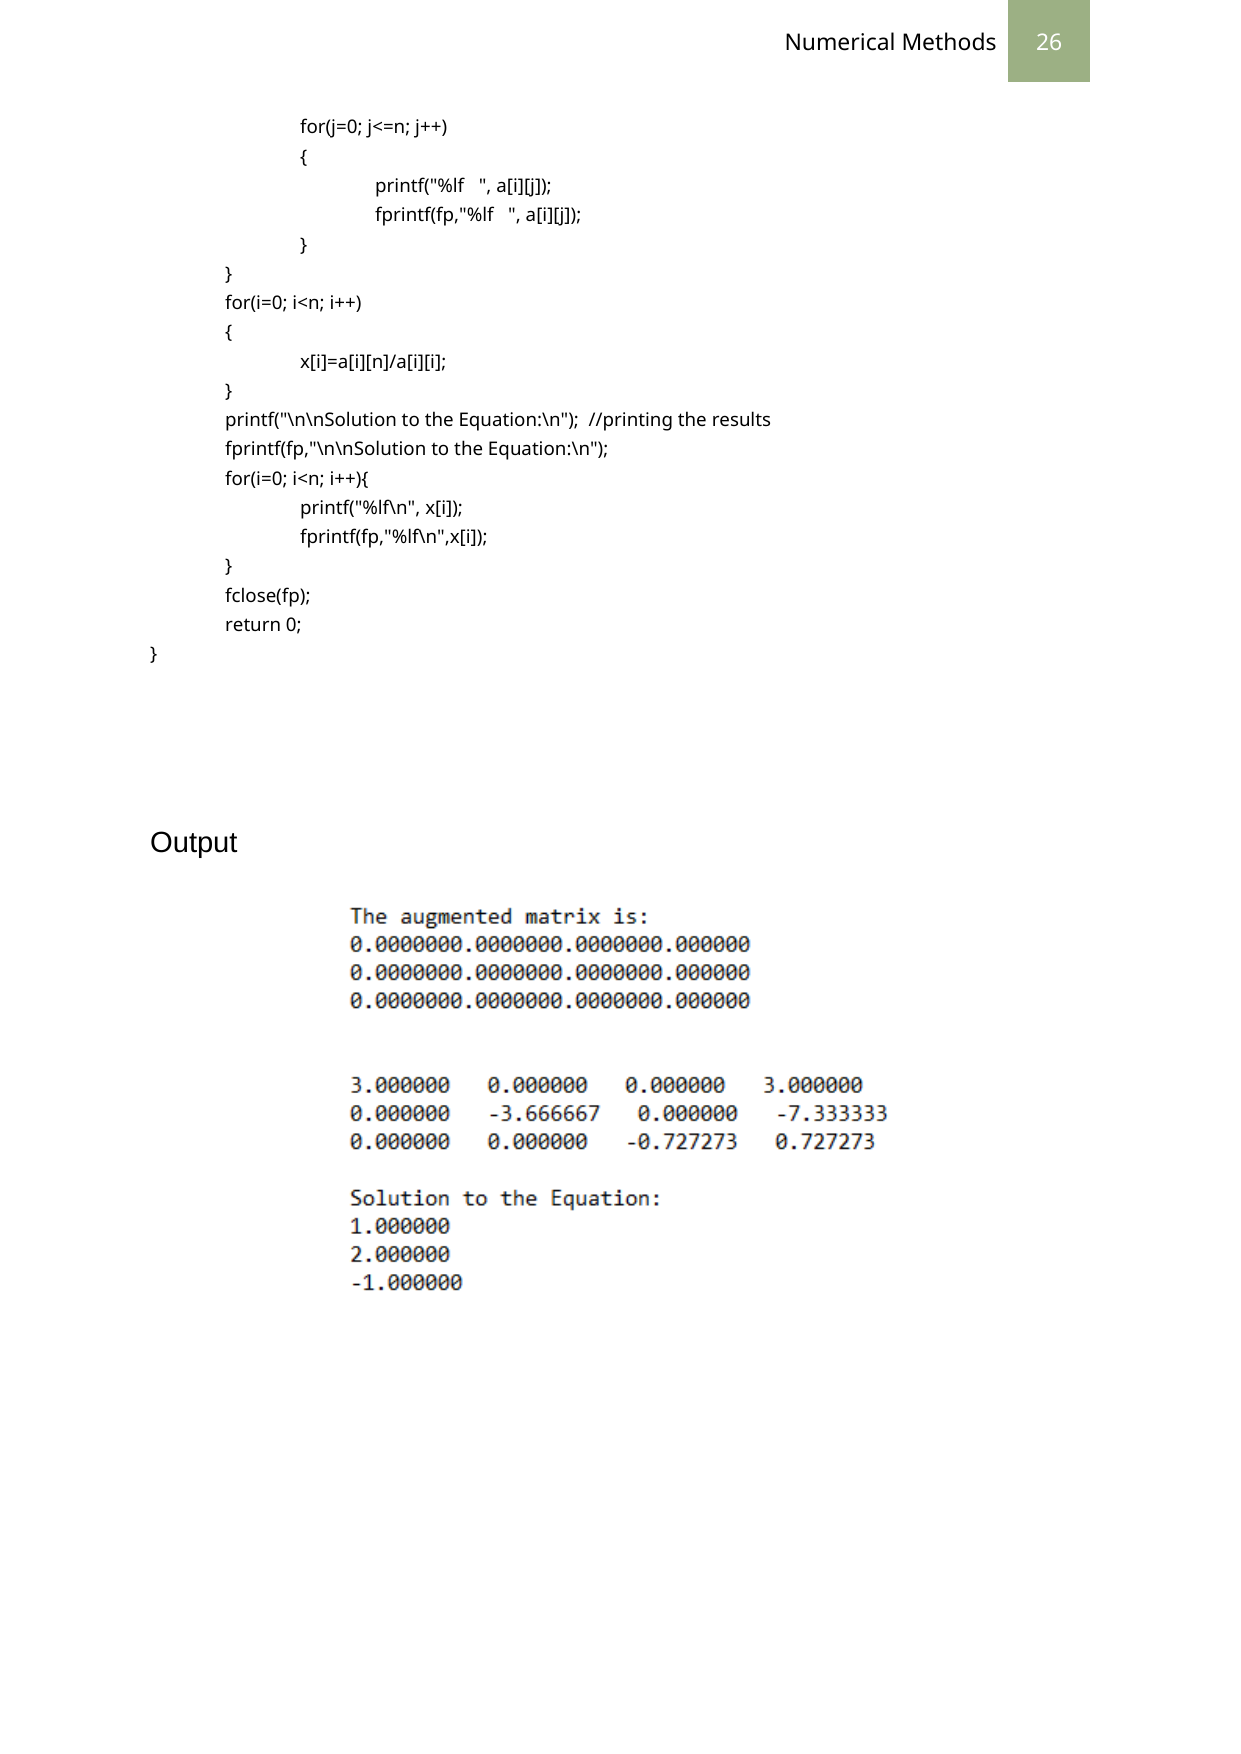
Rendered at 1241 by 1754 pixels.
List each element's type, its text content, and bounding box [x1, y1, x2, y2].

text Output [150, 825, 1090, 859]
text fprintf(fp,"%lf\n",x[i]); [150, 523, 1090, 549]
text printf("%lf\n", x[i]); [150, 494, 1090, 520]
text return 0; [150, 611, 1090, 637]
text fprintf(fp,"%lf ", a[i][j]); [150, 202, 1090, 227]
text } [150, 641, 1090, 666]
text for(i=0; i<n; i++){ [150, 465, 1090, 491]
text } [150, 260, 1090, 286]
text } [150, 377, 1090, 403]
text { [150, 319, 1090, 344]
text fprintf(fp,"\n\nSolution to the Equation:\n"); [150, 436, 1090, 461]
text x[i]=a[i][n]/a[i][i]; [150, 348, 1090, 373]
text fclose(fp); [150, 582, 1090, 608]
text printf("\n\nSolution to the Equation:\n"); //printing the results [150, 406, 1090, 432]
text } [150, 553, 1090, 578]
text } [150, 231, 1090, 256]
text printf("%lf ", a[i][j]); [150, 172, 1090, 198]
text for(j=0; j<=n; j++) [150, 114, 1090, 139]
text for(i=0; i<n; i++) [150, 289, 1090, 315]
text { [150, 143, 1090, 168]
